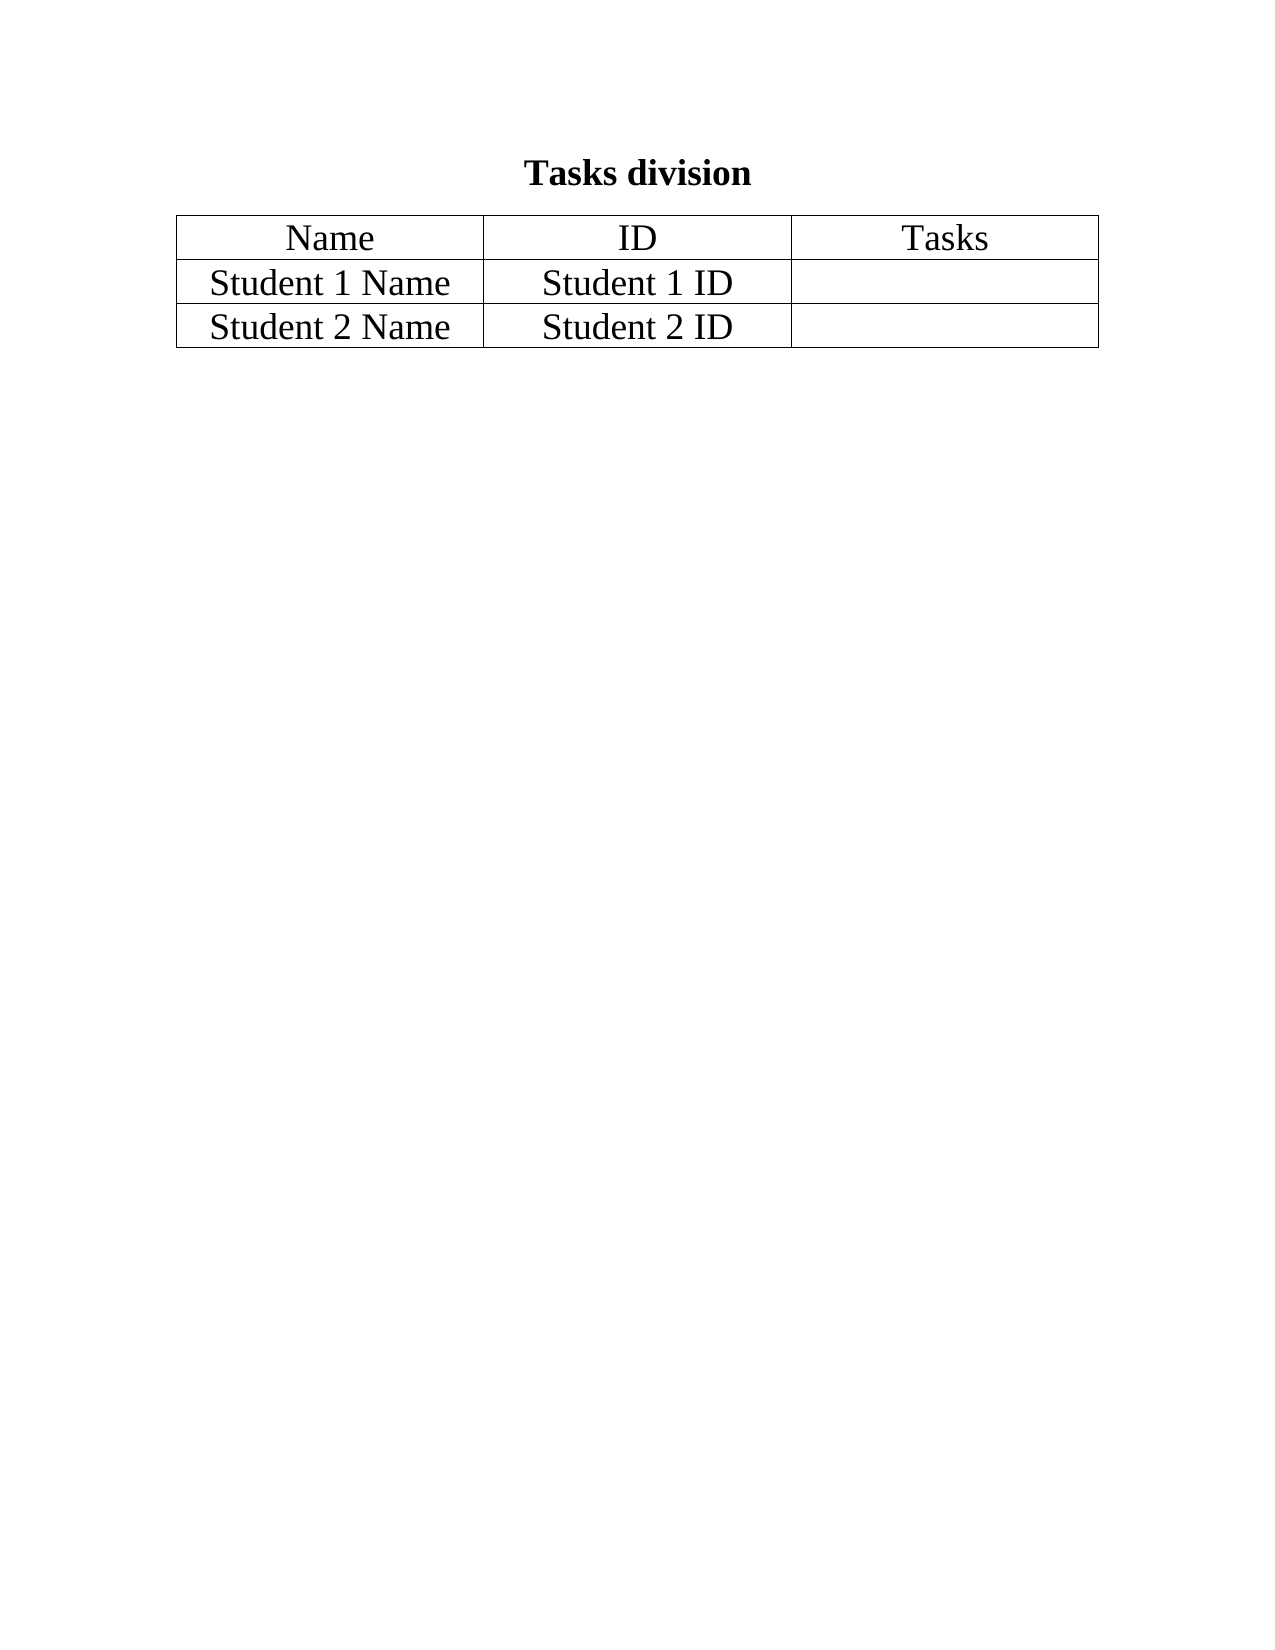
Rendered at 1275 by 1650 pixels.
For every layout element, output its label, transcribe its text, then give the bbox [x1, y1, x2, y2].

table_cell Student 1 ID [484, 260, 791, 303]
table_cell Student 2 ID [484, 304, 791, 347]
table_header Tasks [792, 216, 1098, 259]
table_cell Student 1 Name [177, 260, 483, 303]
table_header Name [177, 216, 483, 259]
table_header ID [484, 216, 791, 259]
table_cell [792, 304, 1098, 347]
table_cell [792, 260, 1098, 303]
text Tasks division [187, 150, 1087, 193]
table_cell Student 2 Name [177, 304, 483, 347]
